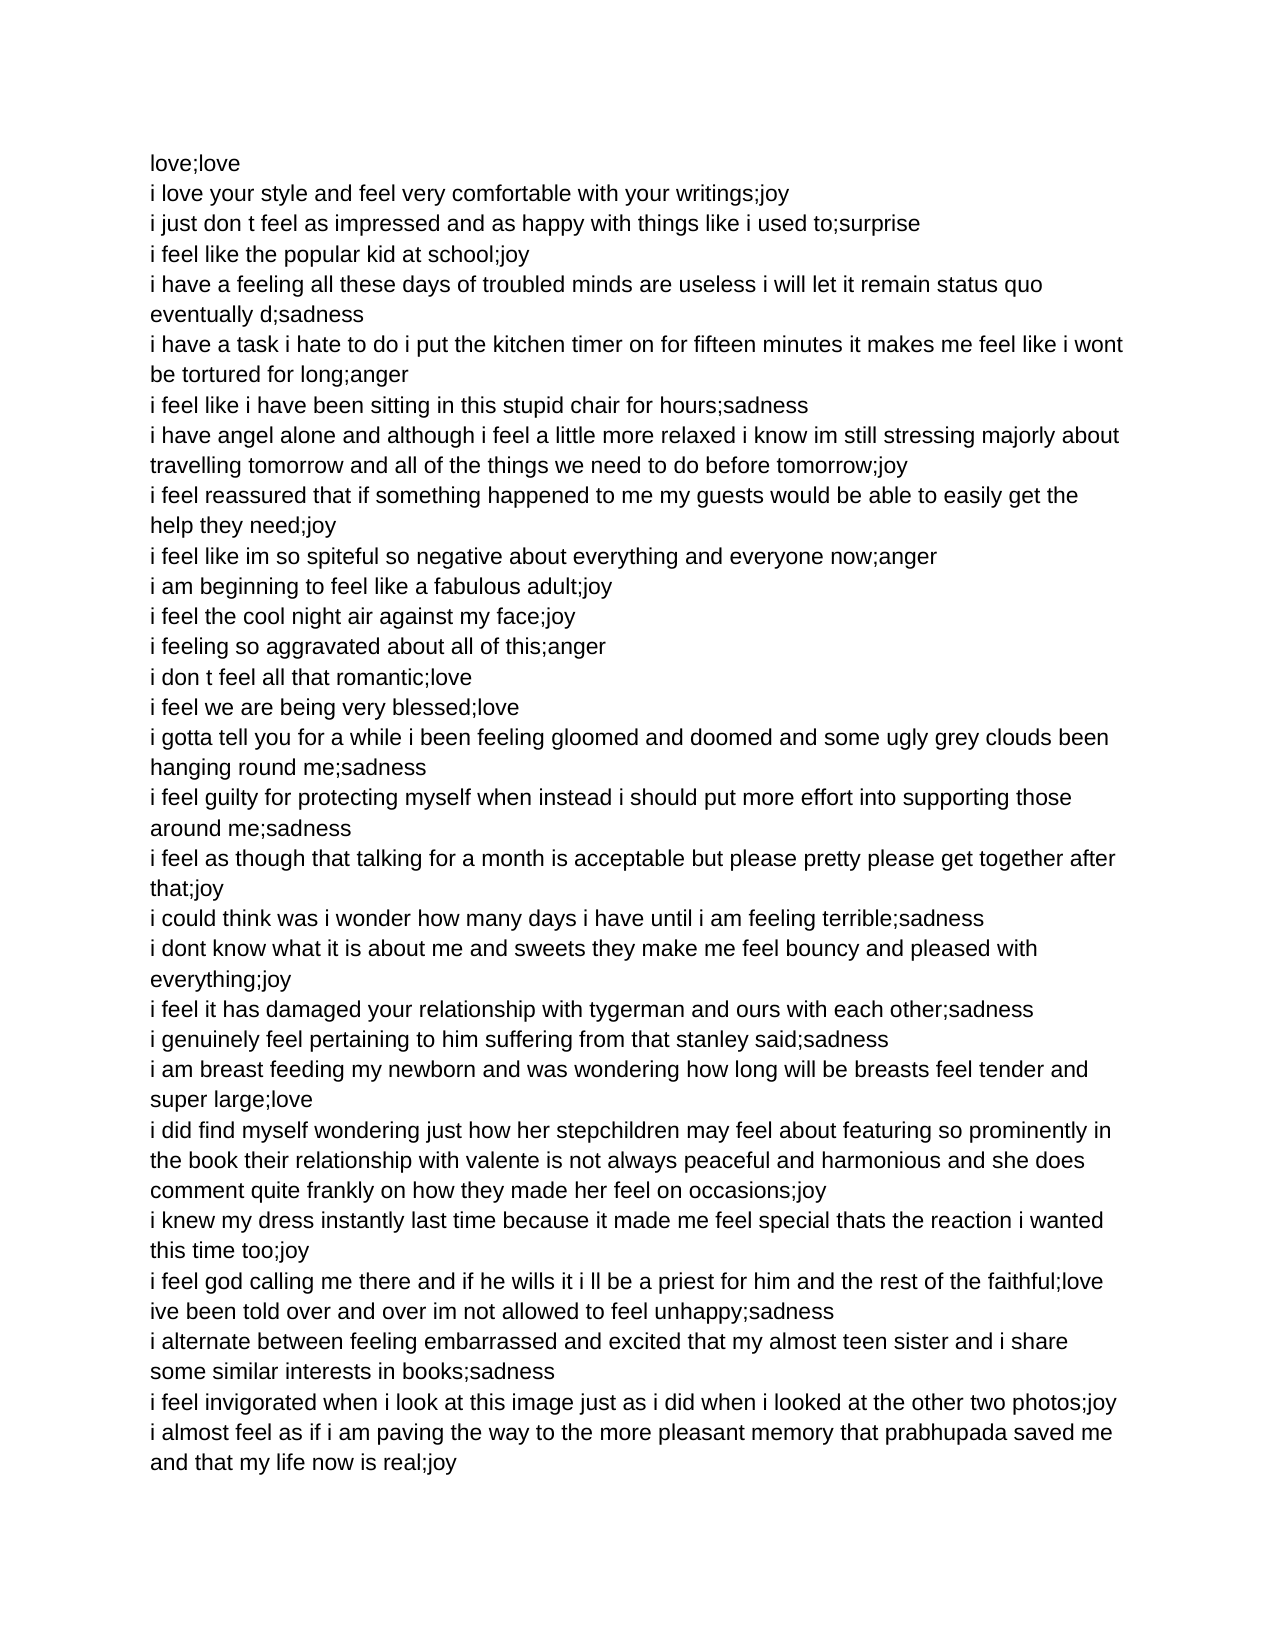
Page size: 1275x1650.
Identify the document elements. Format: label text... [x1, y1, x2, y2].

text i could think was i wonder how many days i have until i am feeling terrible;sadness [150, 905, 1125, 932]
text i feel the cool night air against my face;joy [150, 603, 1125, 629]
text i have a task i hate to do i put the kitchen timer on for fifteen minutes it makes me feel like i wont be tortured for long;anger [150, 331, 1125, 388]
text i feeling so aggravated about all of this;anger [150, 633, 1125, 660]
text i feel like the popular kid at school;joy [150, 241, 1125, 267]
text i alternate between feeling embarrassed and excited that my almost teen sister and i share some similar interests in books;sadness [150, 1328, 1125, 1385]
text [150, 150, 1125, 176]
text i feel it has damaged your relationship with tygerman and ours with each other;sadness [150, 996, 1125, 1022]
text i feel reassured that if something happened to me my guests would be able to easily get the help they need;joy [150, 482, 1125, 539]
text i don t feel all that romantic;love [150, 663, 1125, 690]
text i feel like i have been sitting in this stupid chair for hours;sadness [150, 392, 1125, 418]
text i gotta tell you for a while i been feeling gloomed and doomed and some ugly grey clouds been hanging round me;sadness [150, 724, 1125, 781]
text i feel guilty for protecting myself when instead i should put more effort into supporting those around me;sadness [150, 784, 1125, 841]
text i feel we are being very blessed;love [150, 694, 1125, 720]
text ive been told over and over im not allowed to feel unhappy;sadness [150, 1298, 1125, 1324]
text i feel as though that talking for a month is acceptable but please pretty please get together after that;joy [150, 845, 1125, 901]
text i am beginning to feel like a fabulous adult;joy [150, 573, 1125, 599]
text i did find myself wondering just how her stepchildren may feel about featuring so prominently in the book their relationship with valente is not always peaceful and harmonious and she does comment quite frankly on how they made her feel on occasions;joy [150, 1117, 1125, 1203]
text i genuinely feel pertaining to him suffering from that stanley said;sadness [150, 1026, 1125, 1052]
text i just don t feel as impressed and as happy with things like i used to;surprise [150, 210, 1125, 237]
text i dont know what it is about me and sweets they make me feel bouncy and pleased with everything;joy [150, 935, 1125, 992]
text i feel invigorated when i look at this image just as i did when i looked at the other two photos;joy [150, 1388, 1125, 1415]
text i almost feel as if i am paving the way to the more pleasant memory that prabhupada saved me and that my life now is real;joy [150, 1419, 1125, 1475]
text i knew my dress instantly last time because it made me feel special thats the reaction i wanted this time too;joy [150, 1207, 1125, 1264]
text i have angel alone and although i feel a little more relaxed i know im still stressing majorly about travelling tomorrow and all of the things we need to do before tomorrow;joy [150, 422, 1125, 478]
text i feel like im so spiteful so negative about everything and everyone now;anger [150, 543, 1125, 569]
text i love your style and feel very comfortable with your writings;joy [150, 180, 1125, 207]
text i feel god calling me there and if he wills it i ll be a priest for him and the rest of the faithful;love [150, 1268, 1125, 1294]
text i have a feeling all these days of troubled minds are useless i will let it remain status quo eventually d;sadness [150, 271, 1125, 327]
text i am breast feeding my newborn and was wondering how long will be breasts feel tender and super large;love [150, 1056, 1125, 1113]
